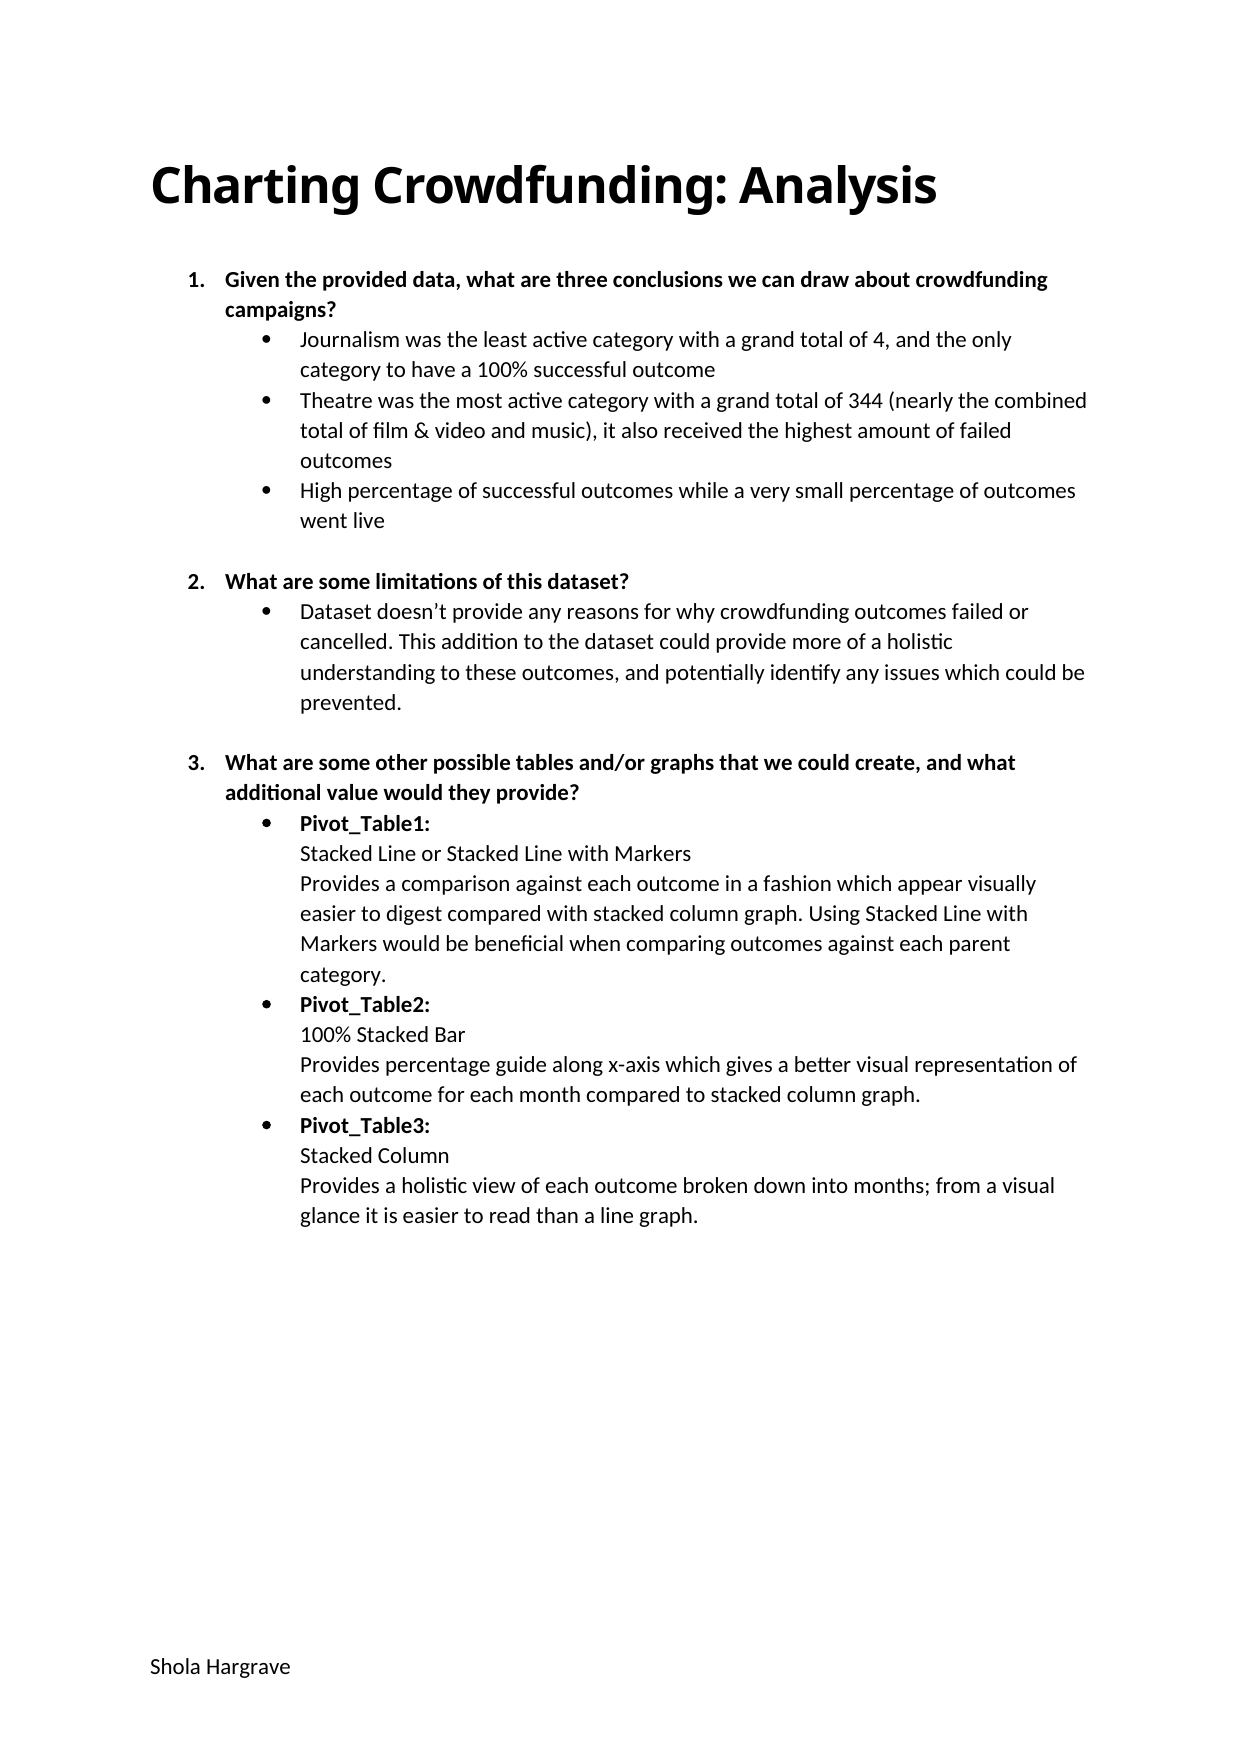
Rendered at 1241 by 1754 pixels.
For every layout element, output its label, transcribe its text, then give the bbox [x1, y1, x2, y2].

list High percentage of successful outcomes while a very small percentage of outcomes went live [262, 476, 1090, 535]
title Charting Crowdfunding: Analysis [150, 150, 1090, 218]
list Theatre was the most active category with a grand total of 344 (nearly the combined total of film & video and music), it also received the highest amount of failed outcomes [262, 386, 1090, 474]
list Journalism was the least active category with a grand total of 4, and the only category to have a 100% successful outcome [262, 325, 1090, 384]
list Given the provided data, what are three conclusions we can draw about crowdfunding campaigns? [187, 265, 1090, 323]
list Provides a comparison against each outcome in a fashion which appear visually easier to digest compared with stacked column graph. Using Stacked Line with Markers would be beneficial when comparing outcomes against each parent category. [300, 869, 1090, 988]
list Dataset doesn’t provide any reasons for why crowdfunding outcomes failed or cancelled. This addition to the dataset could provide more of a holistic understanding to these outcomes, and potentially identify any issues which could be prevented. [262, 597, 1090, 716]
list What are some limitations of this dataset? [187, 567, 1090, 595]
list What are some other possible tables and/or graphs that we could create, and what additional value would they provide? [187, 748, 1090, 807]
list 100% Stacked Bar [300, 1020, 1090, 1048]
list Pivot_Table1: [262, 809, 1090, 837]
list Pivot_Table3: [262, 1111, 1090, 1139]
list Provides a holistic view of each outcome broken down into months; from a visual glance it is easier to read than a line graph. [300, 1171, 1090, 1229]
list Stacked Line or Stacked Line with Markers [300, 839, 1090, 867]
list Stacked Column [300, 1141, 1090, 1169]
list Provides percentage guide along x-axis which gives a better visual representation of each outcome for each month compared to stacked column graph. [300, 1050, 1090, 1109]
list Pivot_Table2: [262, 990, 1090, 1018]
